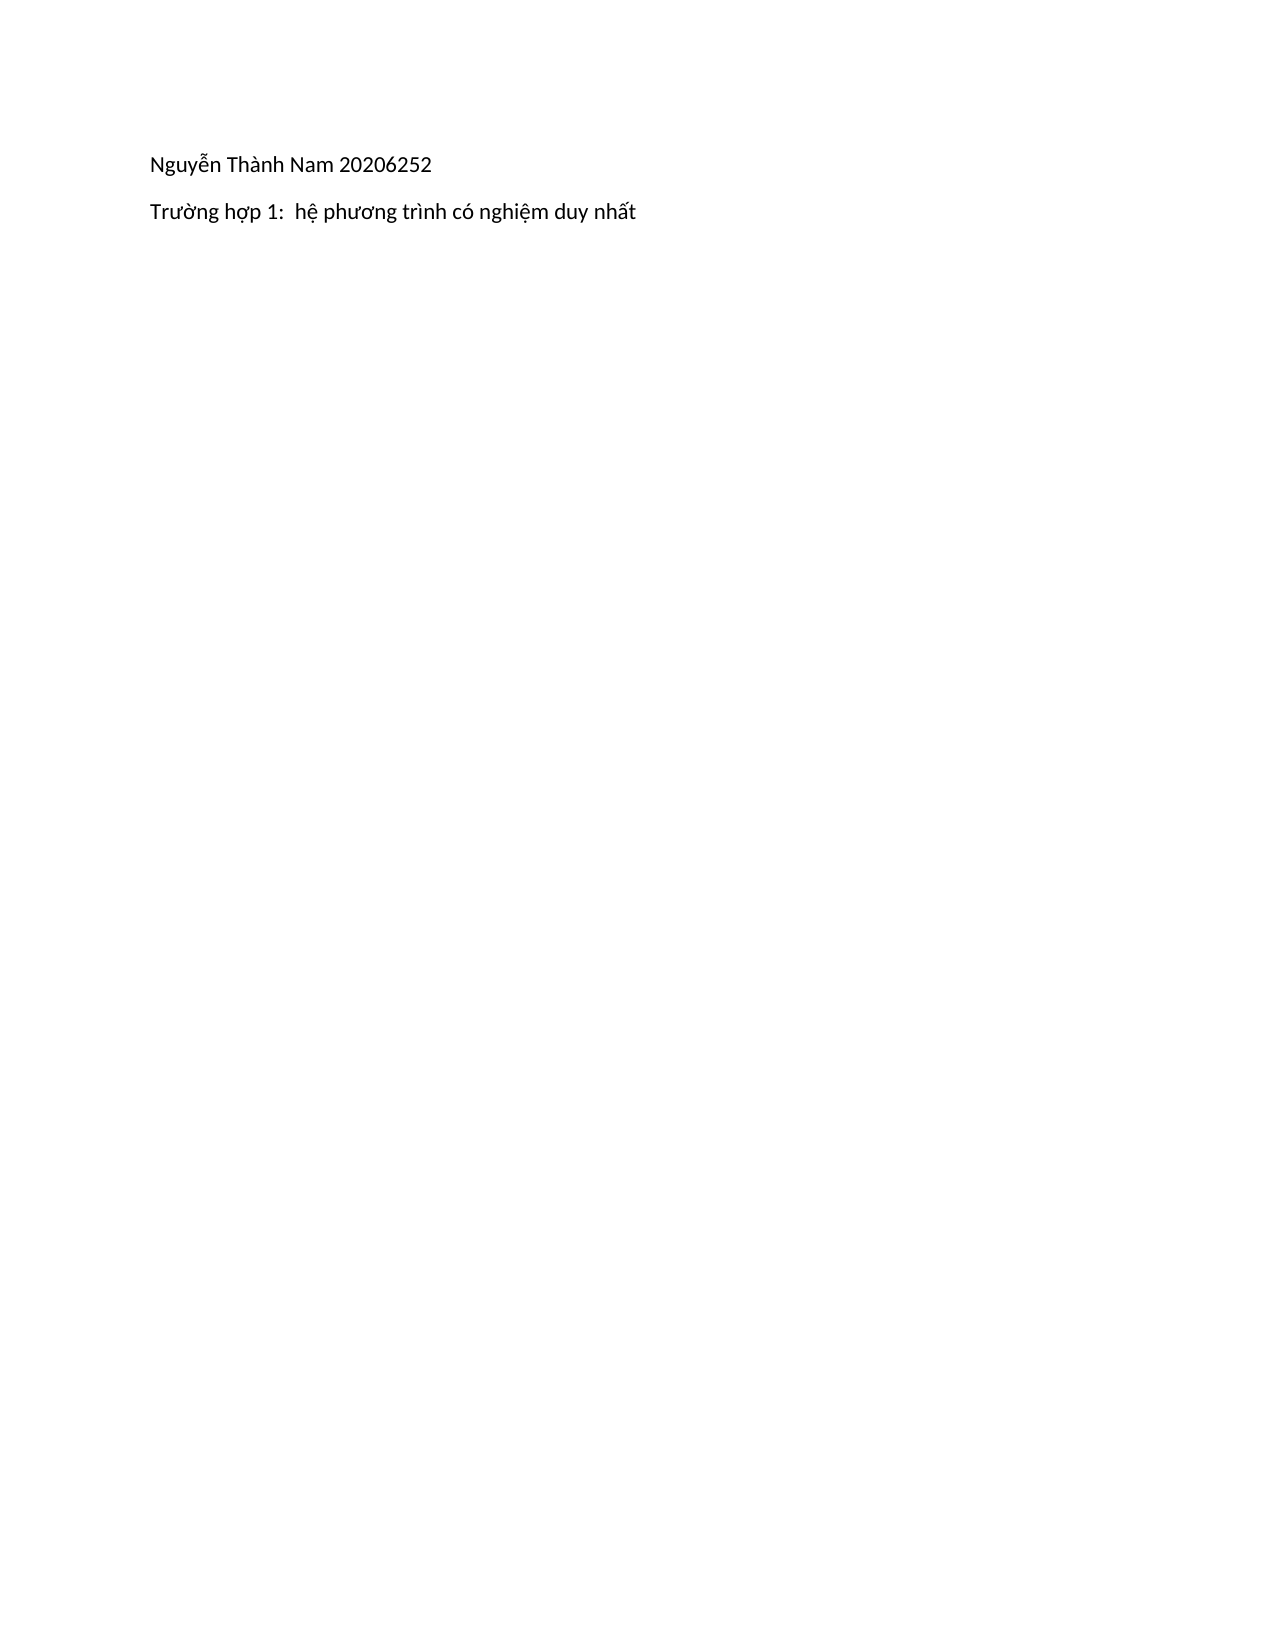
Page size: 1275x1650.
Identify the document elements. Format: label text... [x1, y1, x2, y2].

text Trường hợp 1: hệ phương trình có nghiệm duy nhất [150, 197, 1125, 225]
text Nguyễn Thành Nam 20206252 [150, 150, 1125, 178]
